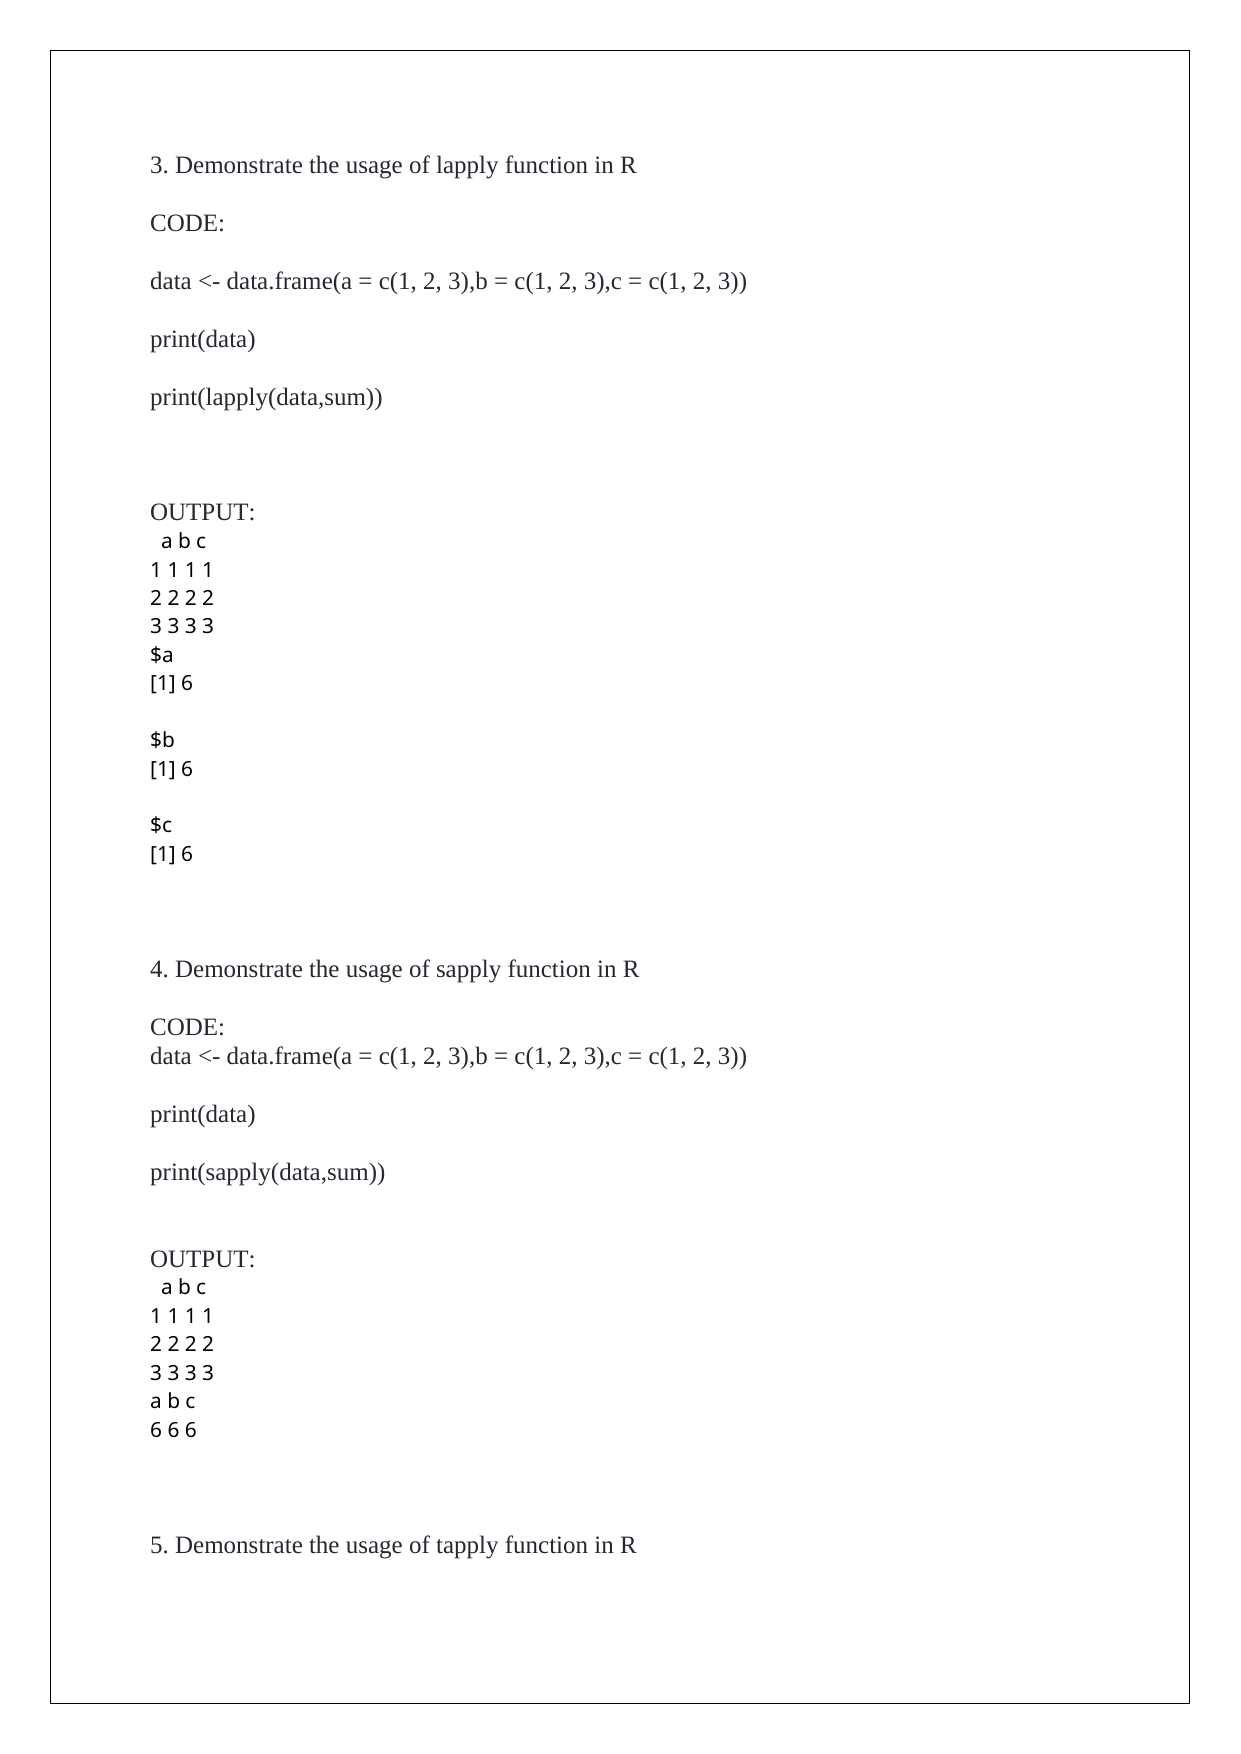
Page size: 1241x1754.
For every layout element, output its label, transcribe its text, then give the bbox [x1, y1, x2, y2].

text OUTPUT: a b c [150, 1244, 1090, 1301]
text [1] 6 [150, 754, 1090, 782]
text 5. Demonstrate the usage of tapply function in R [150, 1530, 1090, 1559]
text 6 6 6 [150, 1415, 1090, 1443]
text 3. Demonstrate the usage of lapply function in R [150, 150, 1090, 179]
text 3 3 3 3 [150, 1358, 1090, 1386]
text data <- data.frame(a = c(1, 2, 3),b = c(1, 2, 3),c = c(1, 2, 3)) [150, 266, 1090, 294]
text 2 2 2 2 [150, 1329, 1090, 1358]
text print(data) [150, 324, 1090, 352]
text CODE: data <- data.frame(a = c(1, 2, 3),b = c(1, 2, 3),c = c(1, 2, 3)) [150, 1012, 1090, 1070]
text $c [150, 811, 1090, 839]
text [1] 6 [150, 839, 1090, 867]
text $a [150, 640, 1090, 668]
text 4. Demonstrate the usage of sapply function in R [150, 954, 1090, 983]
text $b [150, 725, 1090, 754]
text a b c [150, 526, 1090, 555]
text print(data) [150, 1099, 1090, 1128]
text 2 2 2 2 [150, 583, 1090, 612]
text OUTPUT: [150, 497, 1090, 526]
text print(lapply(data,sum)) [150, 382, 1090, 410]
text 1 1 1 1 [150, 1301, 1090, 1329]
text a b c [150, 1386, 1090, 1415]
text 3 3 3 3 [150, 612, 1090, 640]
text print(sapply(data,sum)) [150, 1157, 1090, 1186]
text 1 1 1 1 [150, 555, 1090, 583]
text CODE: [150, 208, 1090, 237]
text [1] 6 [150, 668, 1090, 697]
